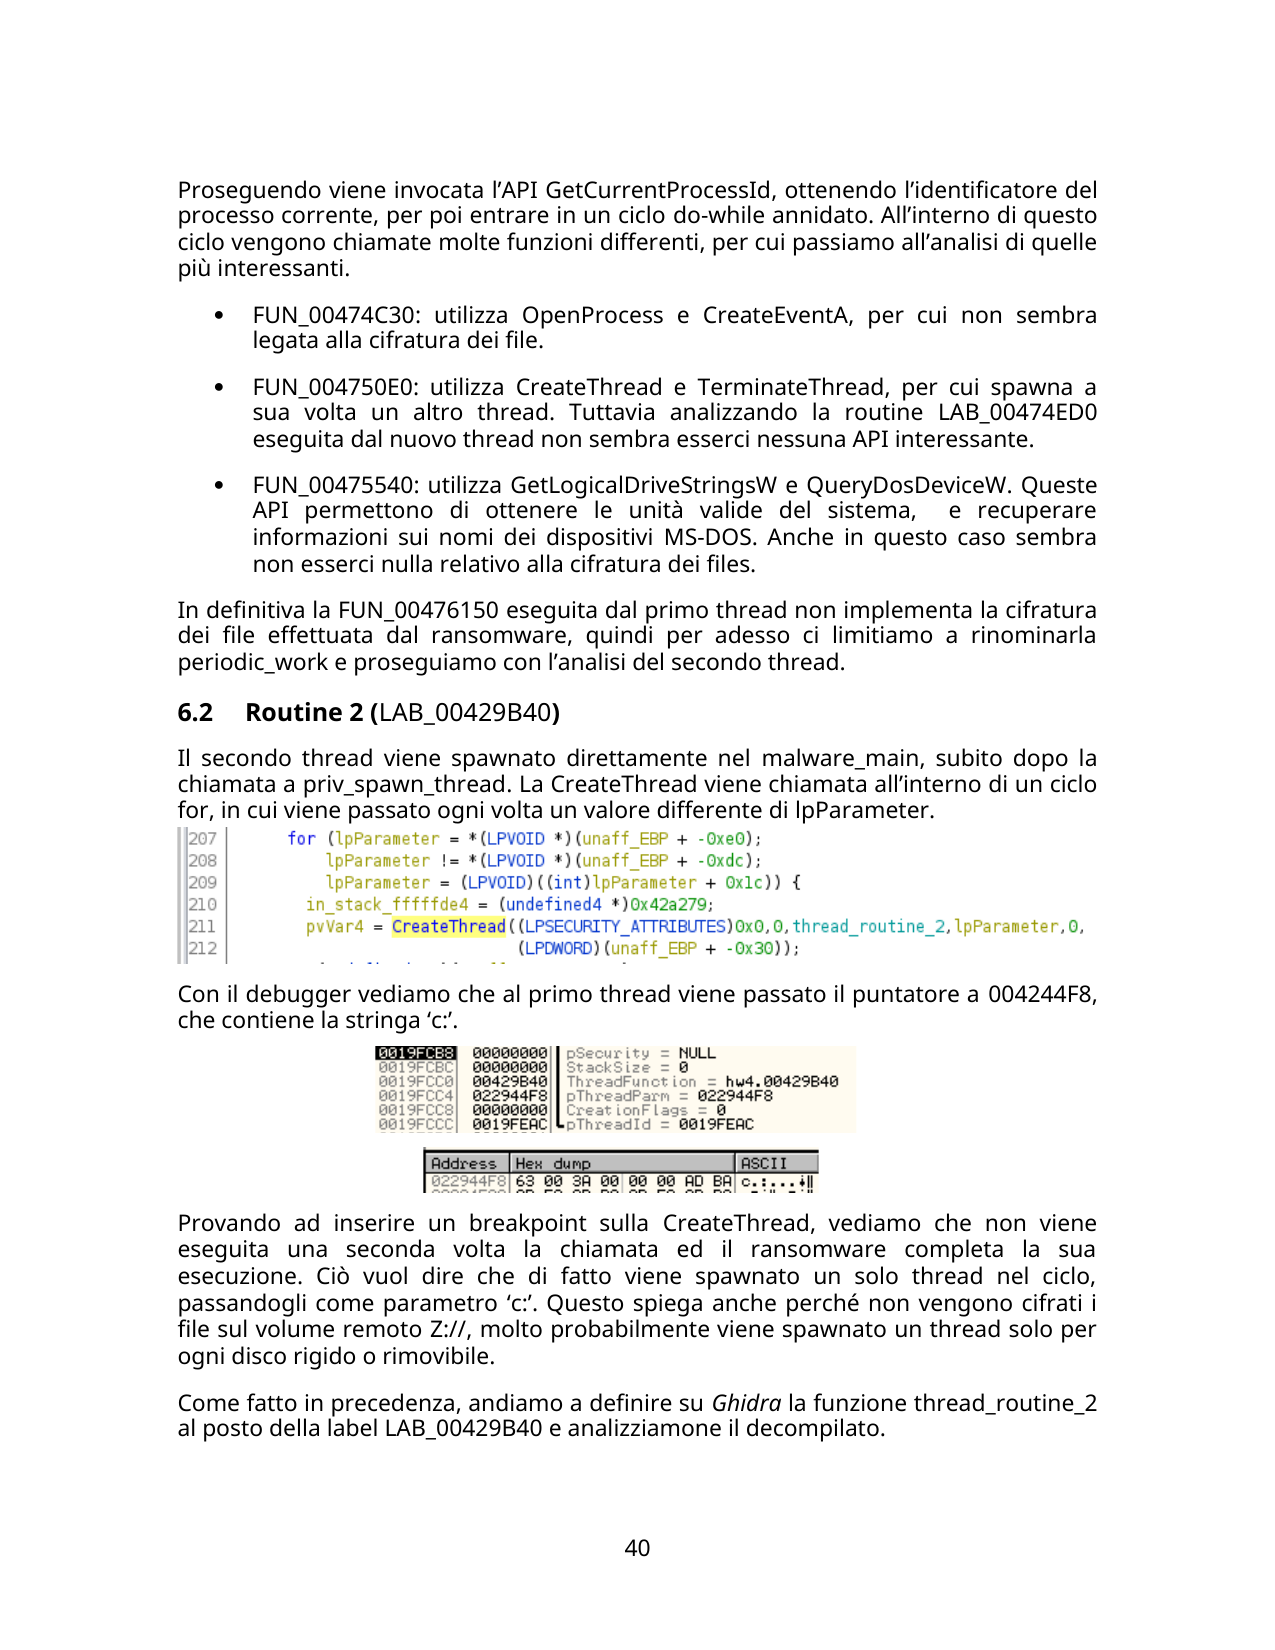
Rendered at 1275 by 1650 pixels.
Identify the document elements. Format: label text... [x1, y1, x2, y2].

list FUN_00475540: utilizza GetLogicalDriveStringsW e QueryDosDeviceW. Queste API permettono di ottenere le unità valide del sistema, e recuperare informazioni sui nomi dei dispositivi MS-DOS. Anche in questo caso sembra non esserci nulla relativo alla cifratura dei files. [215, 472, 1098, 579]
text Con il debugger vediamo che al primo thread viene passato il puntatore a 004244F8, che contiene la stringa ‘c:’. [177, 964, 1098, 1036]
text Proseguendo viene invocata l’API GetCurrentProcessId, ottenendo l’identificatore del processo corrente, per poi entrare in un ciclo do-while annidato. All’interno di questo ciclo vengono chiamate molte funzioni differenti, per cui passiamo all’analisi di quelle più interessanti. [177, 177, 1098, 283]
subtitle Routine 2 (LAB_00429B40) [177, 698, 1098, 727]
text In definitiva la FUN_00476150 eseguita dal primo thread non implementa la cifratura dei file effettuata dal ransomware, quindi per adesso ci limitiamo a rinominarla periodic_work e proseguiamo con l’analisi del secondo thread. [177, 597, 1098, 677]
list FUN_004750E0: utilizza CreateThread e TerminateThread, per cui spawna a sua volta un altro thread. Tuttavia analizzando la routine LAB_00474ED0 eseguita dal nuovo thread non sembra esserci nessuna API interessante. [215, 374, 1098, 454]
list FUN_00474C30: utilizza OpenProcess e CreateEventA, per cui non sembra legata alla cifratura dei file. [215, 302, 1098, 355]
text Il secondo thread viene spawnato direttamente nel malware_main, subito dopo la chiamata a priv_spawn_thread. La CreateThread viene chiamata all’interno di un ciclo for, in cui viene passato ogni volta un valore differente di lpParameter. [177, 746, 1098, 825]
picture [375, 1046, 857, 1133]
text Provando ad inserire un breakpoint sulla CreateThread, vediamo che non viene eseguita una seconda volta la chiamata ed il ransomware completa la sua esecuzione. Ciò vuol dire che di fatto viene spawnato un solo thread nel ciclo, passandogli come parametro ‘c:’. Questo spiega anche perché non vengono cifrati i file sul volume remoto Z://, molto probabilmente viene spawnato un thread solo per ogni disco rigido o rimovibile. [177, 1054, 1098, 1371]
picture [177, 827, 1098, 964]
text Come fatto in precedenza, andiamo a definire su Ghidra la funzione thread_routine_2 al posto della label LAB_00429B40 e analizziamone il decompilato. [177, 1390, 1098, 1443]
picture [423, 1147, 819, 1193]
